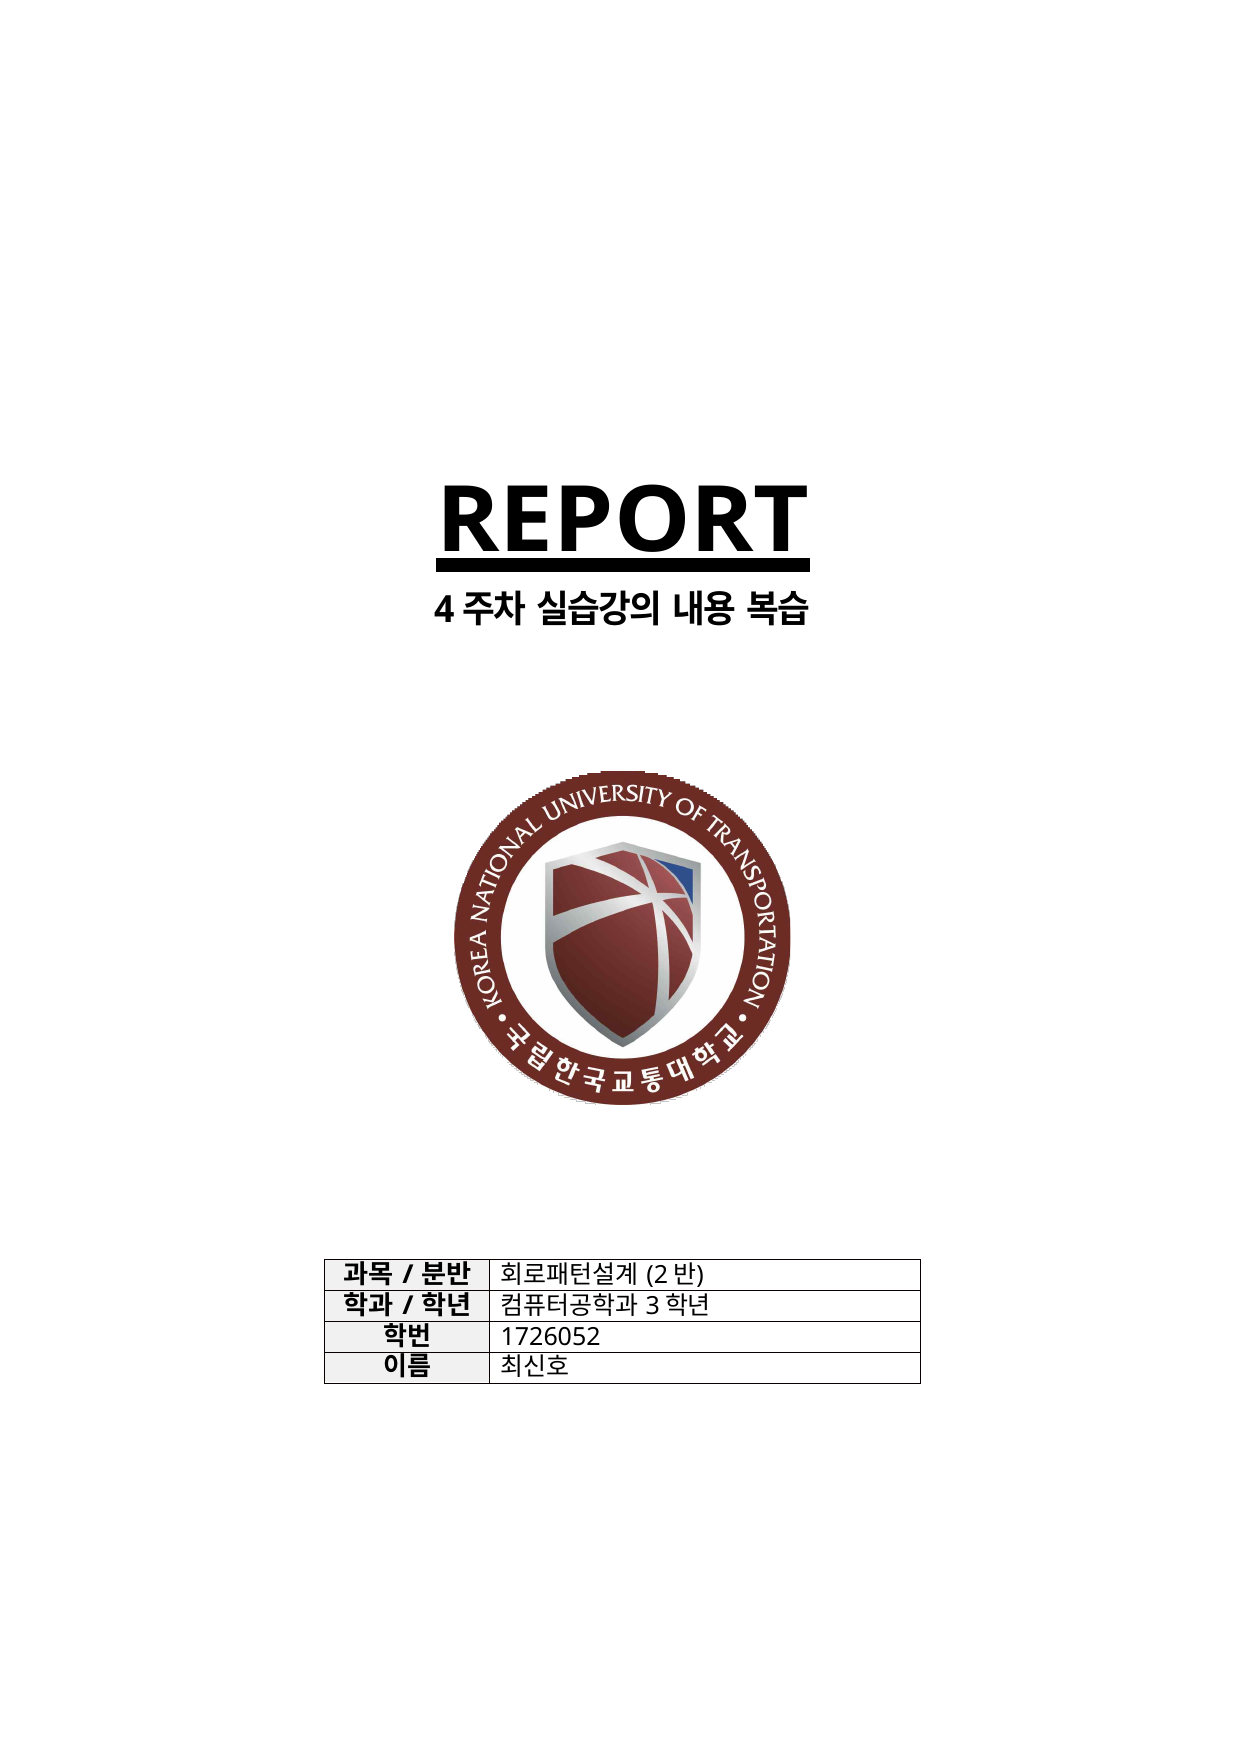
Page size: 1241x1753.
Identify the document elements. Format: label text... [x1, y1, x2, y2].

text 4주차 실습강의 내용 복습 [420, 583, 826, 633]
title REPORT [420, 423, 826, 583]
table_cell 1726052 [490, 1322, 920, 1352]
table_cell 학과 / 학년 [325, 1291, 489, 1321]
table_header 과목 / 분반 [325, 1260, 489, 1290]
picture [454, 770, 791, 1105]
table_cell 최신호 [490, 1353, 920, 1382]
table_cell 컴퓨터공학과 3학년 [490, 1291, 920, 1321]
table_header 회로패턴설계 (2반) [490, 1260, 920, 1290]
table_cell 학번 [325, 1322, 489, 1352]
table_cell 이름 [325, 1353, 489, 1382]
